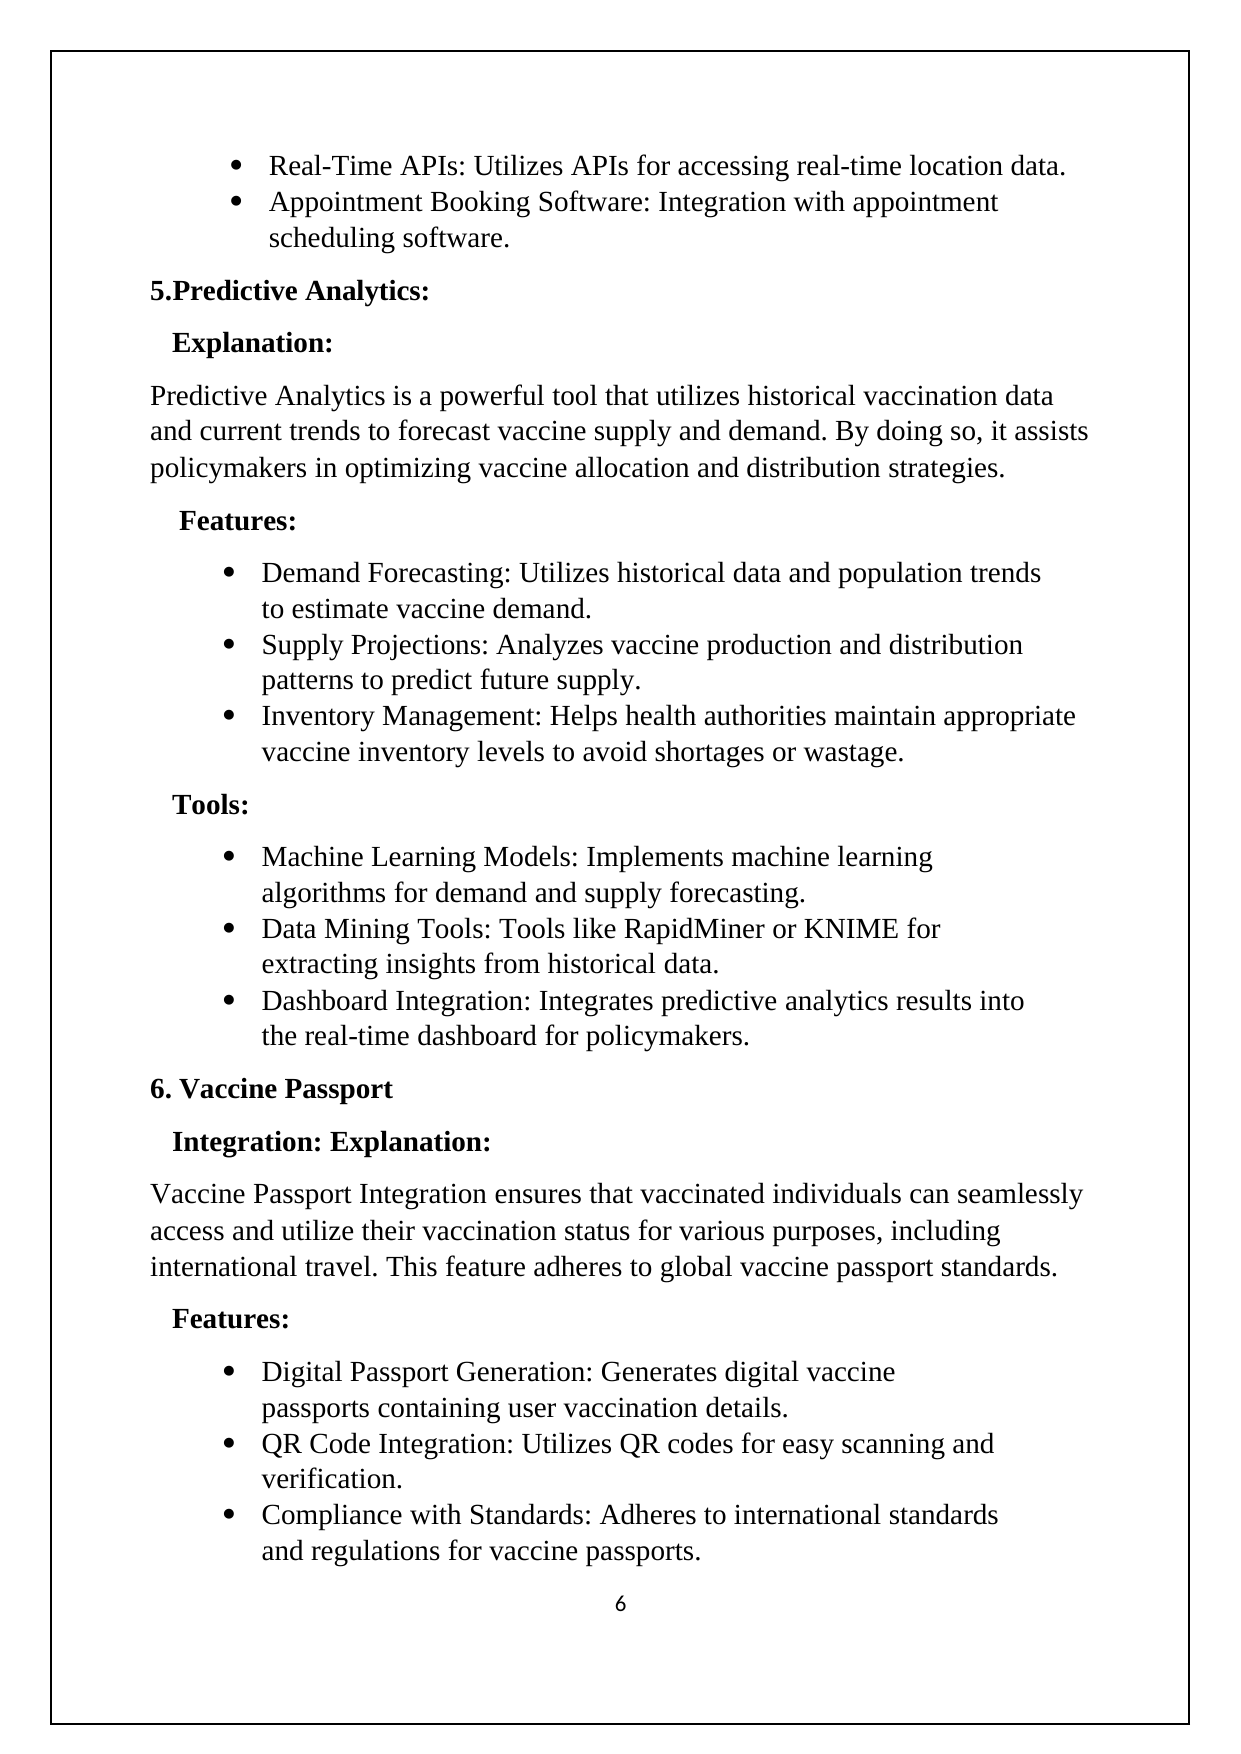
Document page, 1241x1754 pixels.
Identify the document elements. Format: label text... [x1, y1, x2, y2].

list Demand Forecasting: Utilizes historical data and population trends to estimate vaccine demand. [224, 555, 1072, 624]
list Dashboard Integration: Integrates predictive analytics results into the real-time dashboard for policymakers. [224, 983, 1067, 1052]
text and current trends to forecast vaccine supply and demand. By doing so, it assists policymakers in optimizing vaccine allocation and distribution strategies. [150, 413, 1091, 483]
list Appointment Booking Software: Integration with appointment scheduling software. [231, 184, 999, 253]
list Real-Time APIs: Utilizes APIs for accessing real-time location data. [231, 148, 1105, 182]
subtitle Vaccine Passport Integration: Explanation: [150, 1071, 549, 1157]
list Compliance with Standards: Adheres to international standards and regulations for vaccine passports. [224, 1497, 1047, 1567]
subtitle Features: [179, 503, 1105, 536]
list Machine Learning Models: Implements machine learning algorithms for demand and supply forecasting. [224, 839, 1065, 909]
subtitle Predictive Analytics: Explanation: [150, 273, 430, 358]
subtitle Features: [172, 1301, 1105, 1335]
list Data Mining Tools: Tools like RapidMiner or KNIME for extracting insights from historical data. [224, 911, 1059, 980]
list QR Code Integration: Utilizes QR codes for easy scanning and verification. [224, 1426, 995, 1495]
text international travel. This feature adheres to global vaccine passport standards. [150, 1249, 1105, 1282]
list Digital Passport Generation: Generates digital vaccine passports containing user vaccination details. [224, 1354, 1011, 1423]
list Supply Projections: Analyzes vaccine production and distribution patterns to predict future supply. [224, 627, 1026, 696]
text Predictive Analytics is a powerful tool that utilizes historical vaccination data [150, 378, 1105, 411]
subtitle Tools: [172, 787, 1105, 820]
text 6 [139, 1589, 1101, 1617]
text Vaccine Passport Integration ensures that vaccinated individuals can seamlessly access and utilize their vaccination status for various purposes, including [150, 1177, 1105, 1246]
list Inventory Management: Helps health authorities maintain appropriate vaccine inventory levels to avoid shortages or wastage. [224, 698, 1077, 768]
